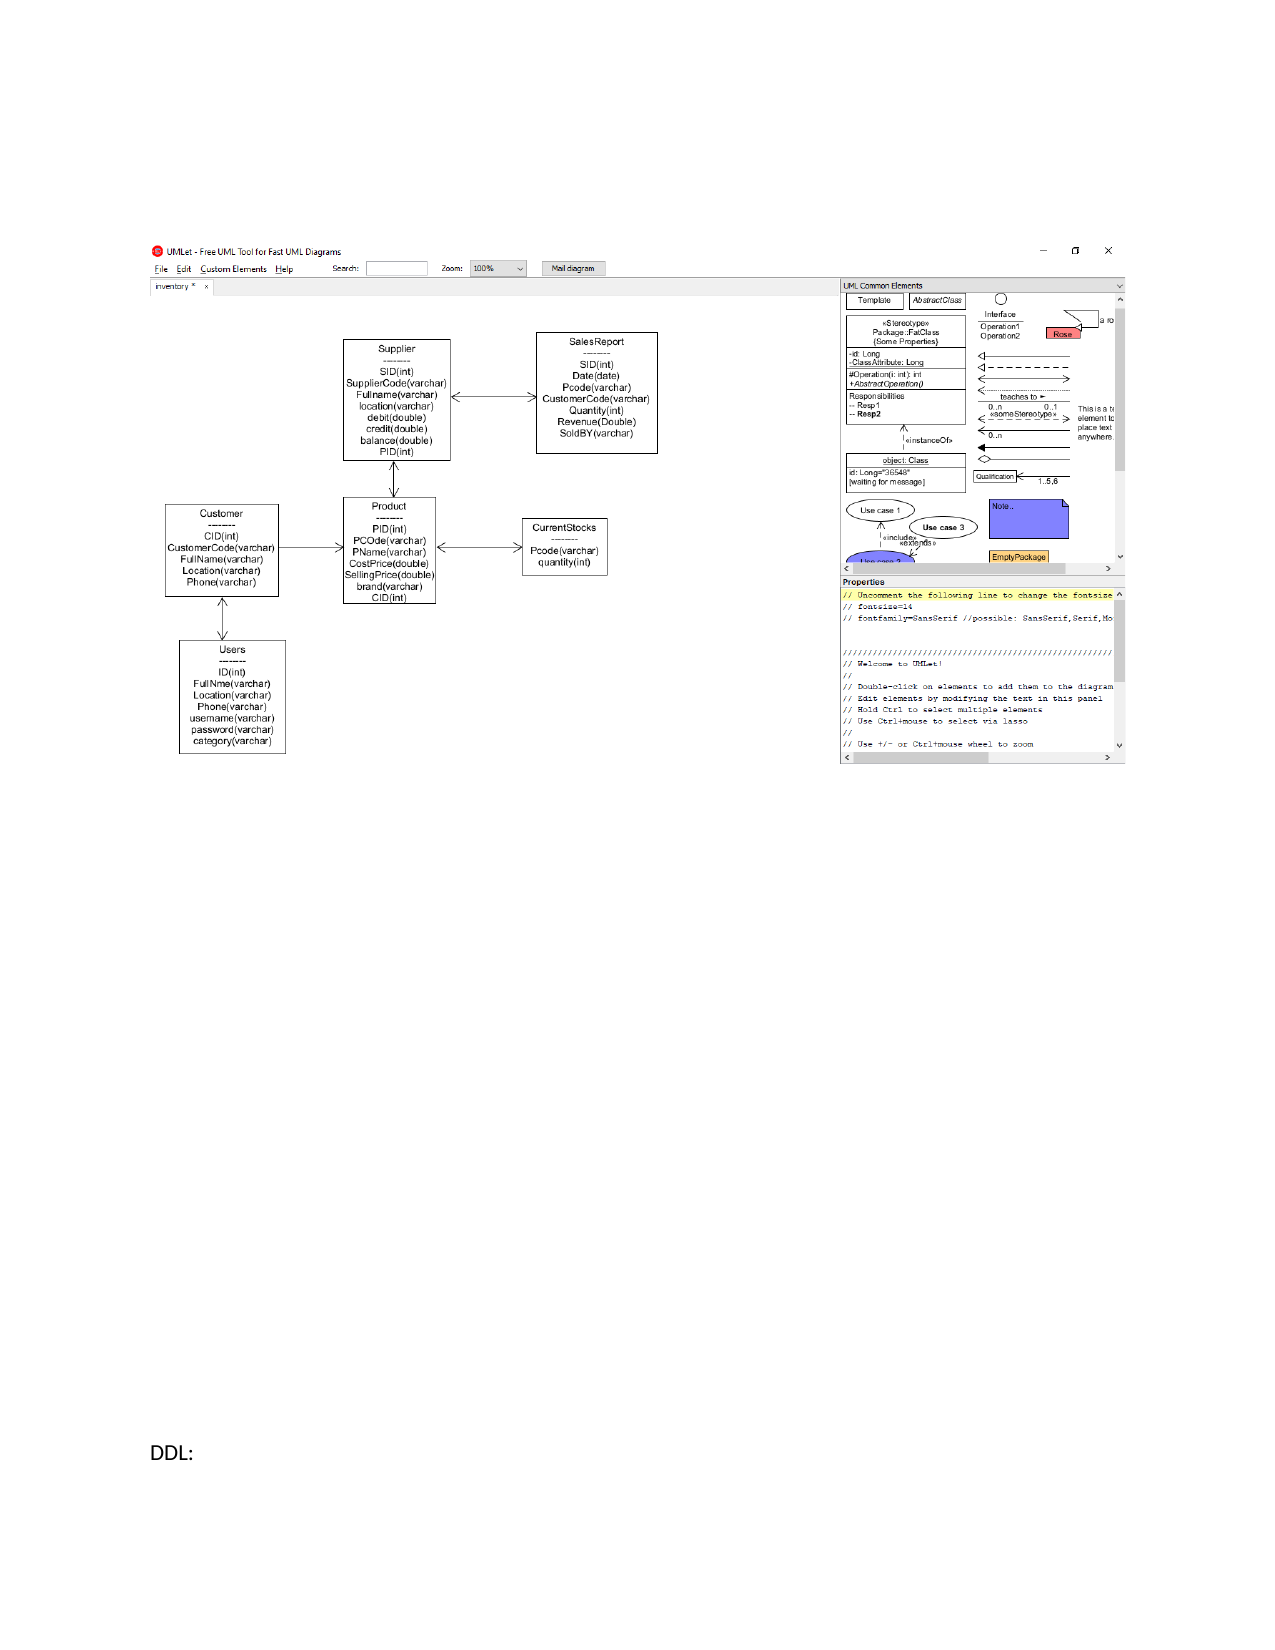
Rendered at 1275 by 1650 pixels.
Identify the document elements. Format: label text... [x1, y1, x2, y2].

text DDL: [150, 1438, 1125, 1466]
picture [150, 243, 1125, 764]
